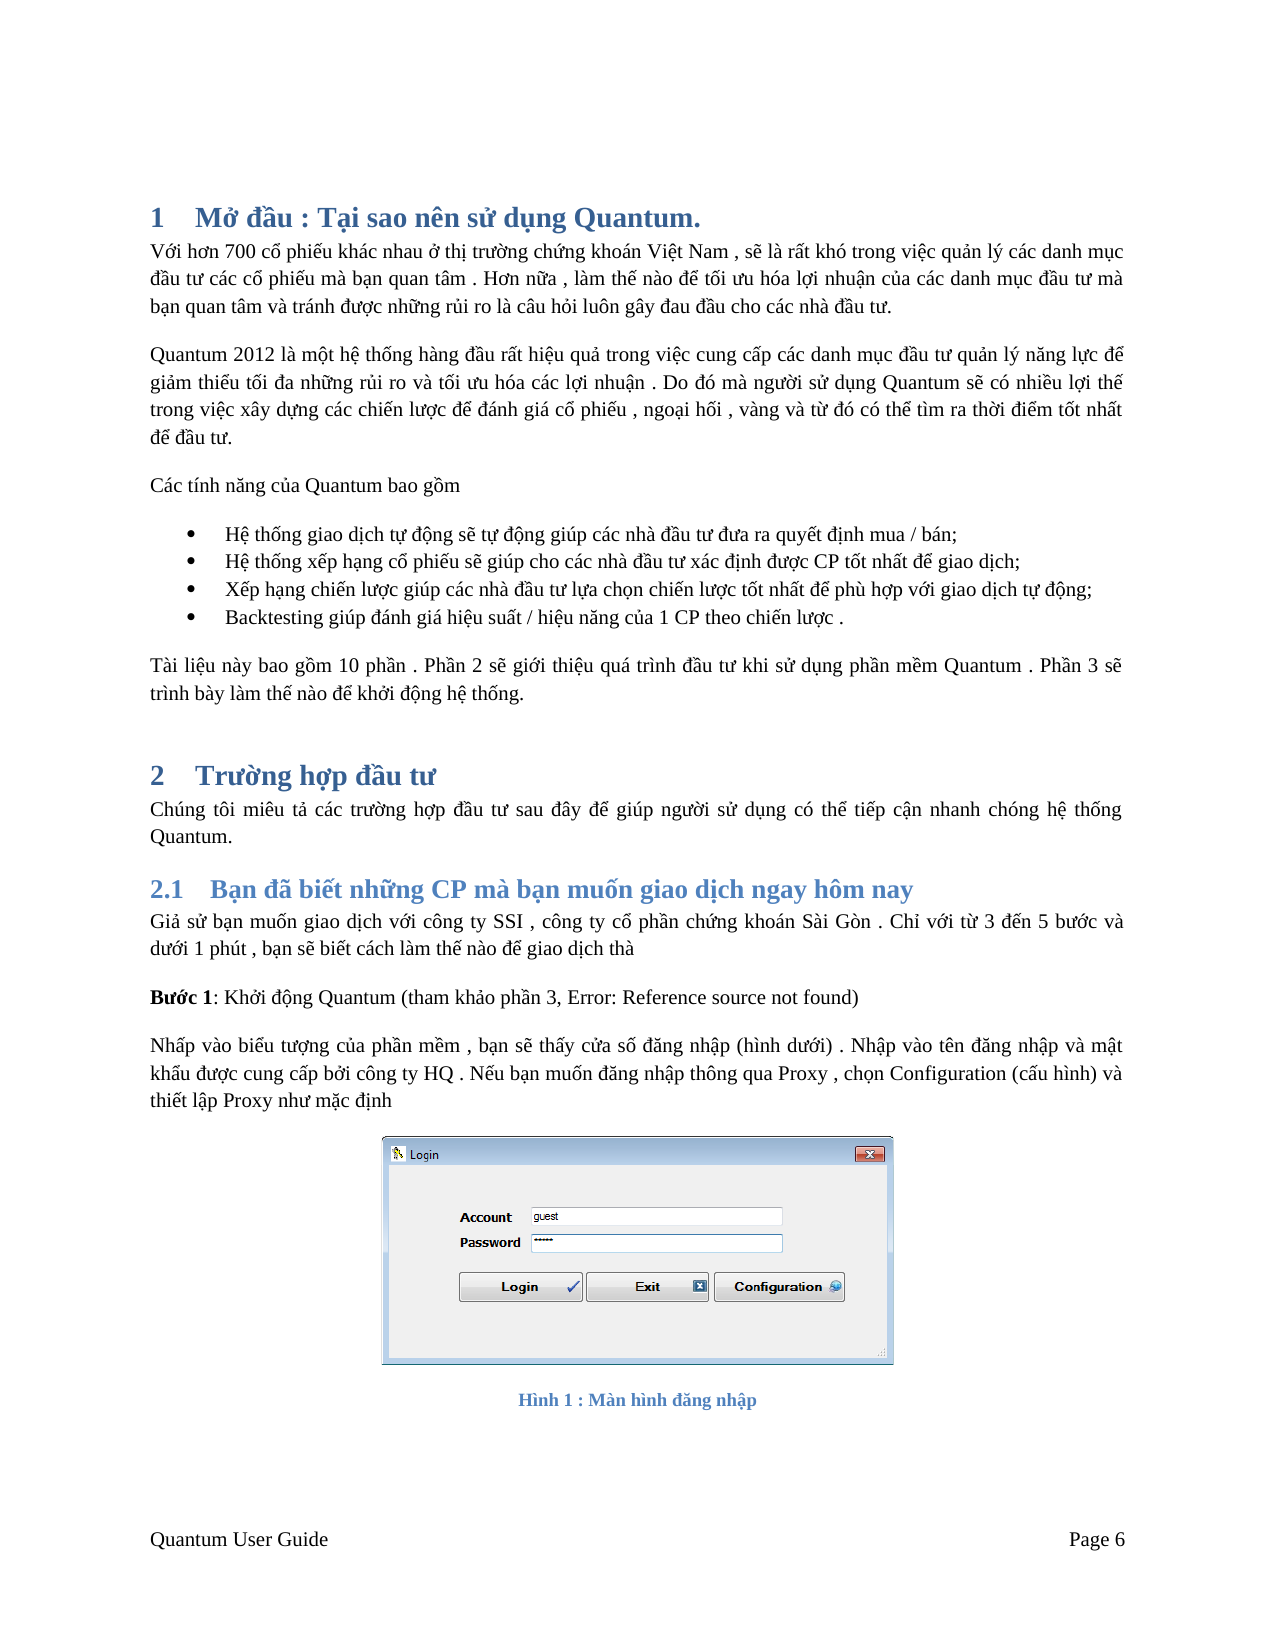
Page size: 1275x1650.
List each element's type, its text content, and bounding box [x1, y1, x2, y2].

text Quantum 2012 là một hệ thống hàng đầu rất hiệu quả trong việc cung cấp các danh mục đầu tư quản lý năng lực để giảm thiểu tối đa những rủi ro và tối ưu hóa các lợi nhuận . Do đó mà người sử dụng Quantum sẽ có nhiều lợi thế trong việc xây dựng các chiến lược để đánh giá cổ phiếu , ngoại hối , vàng và từ đó có thể tìm ra thời điểm tốt nhất để đầu tư. [150, 342, 1125, 449]
text Chúng tôi miêu tả các trường hợp đầu tư sau đây để giúp người sử dụng có thể tiếp cận nhanh chóng hệ thống Quantum. [150, 797, 1125, 848]
subtitle Trường hợp đầu tư [150, 758, 1125, 792]
text Tài liệu này bao gồm 10 phần . Phần 2 sẽ giới thiệu quá trình đầu tư khi sử dụng phần mềm Quantum . Phần 3 sẽ trình bày làm thế nào để khởi động hệ thống. [150, 653, 1125, 705]
subtitle Mở đầu : Tại sao nên sử dụng Quantum. [150, 200, 1125, 233]
text Hình 1 : Màn hình đăng nhập [150, 1389, 1125, 1410]
subtitle Bạn đã biết những CP mà bạn muốn giao dịch ngay hôm nay [150, 873, 1125, 904]
picture [381, 1136, 894, 1365]
text Giả sử bạn muốn giao dịch với công ty SSI , công ty cổ phần chứng khoán Sài Gòn . Chỉ với từ 3 đến 5 bước và dưới 1 phút , bạn sẽ biết cách làm thế nào để giao dịch thà [150, 909, 1125, 960]
list Hệ thống giao dịch tự động sẽ tự động giúp các nhà đầu tư đưa ra quyết định mua / bán; [187, 522, 1125, 546]
text Các tính năng của Quantum bao gồm [150, 473, 1125, 497]
list Hệ thống xếp hạng cổ phiếu sẽ giúp cho các nhà đầu tư xác định được CP tốt nhất để giao dịch; [187, 549, 1125, 573]
list Xếp hạng chiến lược giúp các nhà đầu tư lựa chọn chiến lược tốt nhất để phù hợp với giao dịch tự động; [187, 577, 1125, 601]
text Với hơn 700 cổ phiếu khác nhau ở thị trường chứng khoán Việt Nam , sẽ là rất khó trong việc quản lý các danh mục đầu tư các cổ phiếu mà bạn quan tâm . Hơn nữa , làm thế nào để tối ưu hóa lợi nhuận của các danh mục đầu tư mà bạn quan tâm và tránh được những rủi ro là câu hỏi luôn gây đau đầu cho các nhà đầu tư. [150, 238, 1125, 318]
list Backtesting giúp đánh giá hiệu suất / hiệu năng của 1 CP theo chiến lược . [187, 605, 1125, 629]
text Nhấp vào biểu tượng của phần mềm , bạn sẽ thấy cửa số đăng nhập (hình dưới) . Nhập vào tên đăng nhập và mật khẩu được cung cấp bởi công ty HQ . Nếu bạn muốn đăng nhập thông qua Proxy , chọn Configuration (cấu hình) và thiết lập Proxy như mặc định [150, 1033, 1125, 1112]
